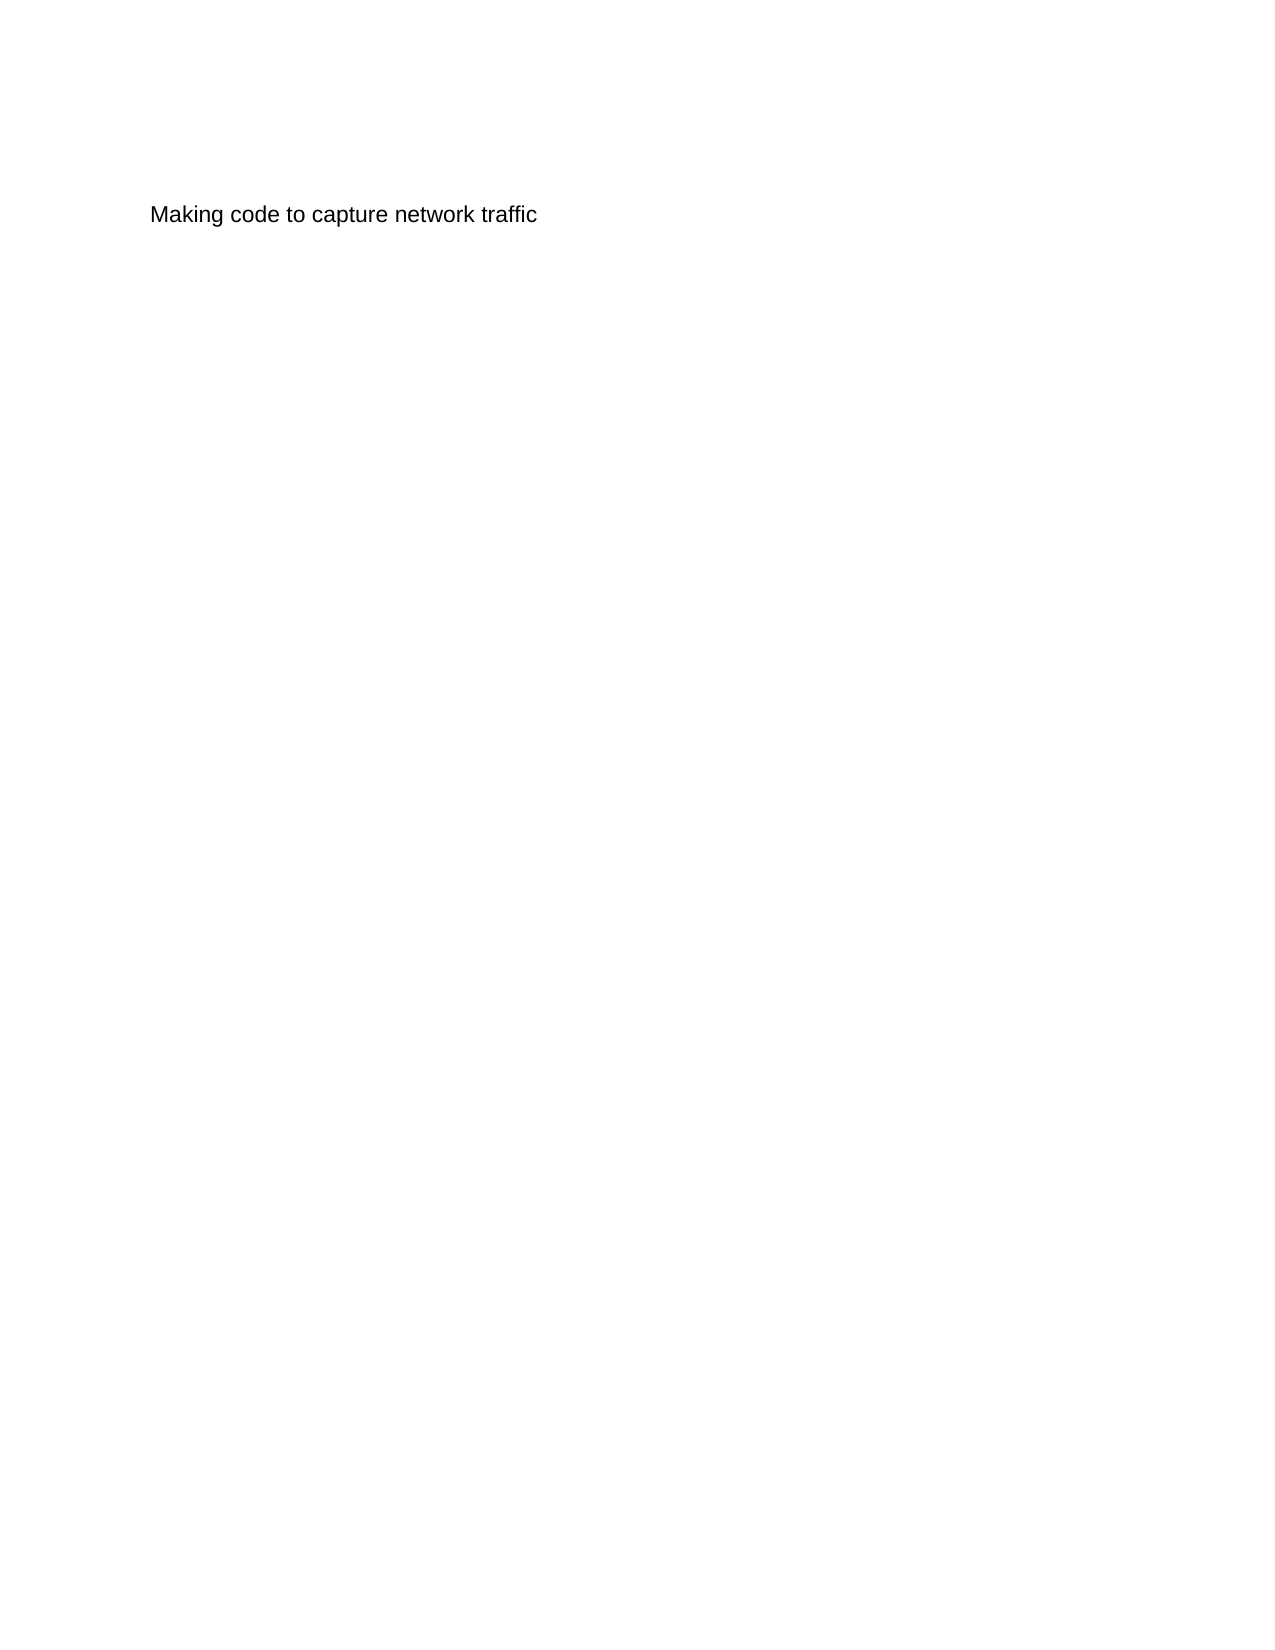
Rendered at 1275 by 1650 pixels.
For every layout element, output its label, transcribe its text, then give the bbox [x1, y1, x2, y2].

text Making code to capture network traffic [150, 201, 1125, 228]
